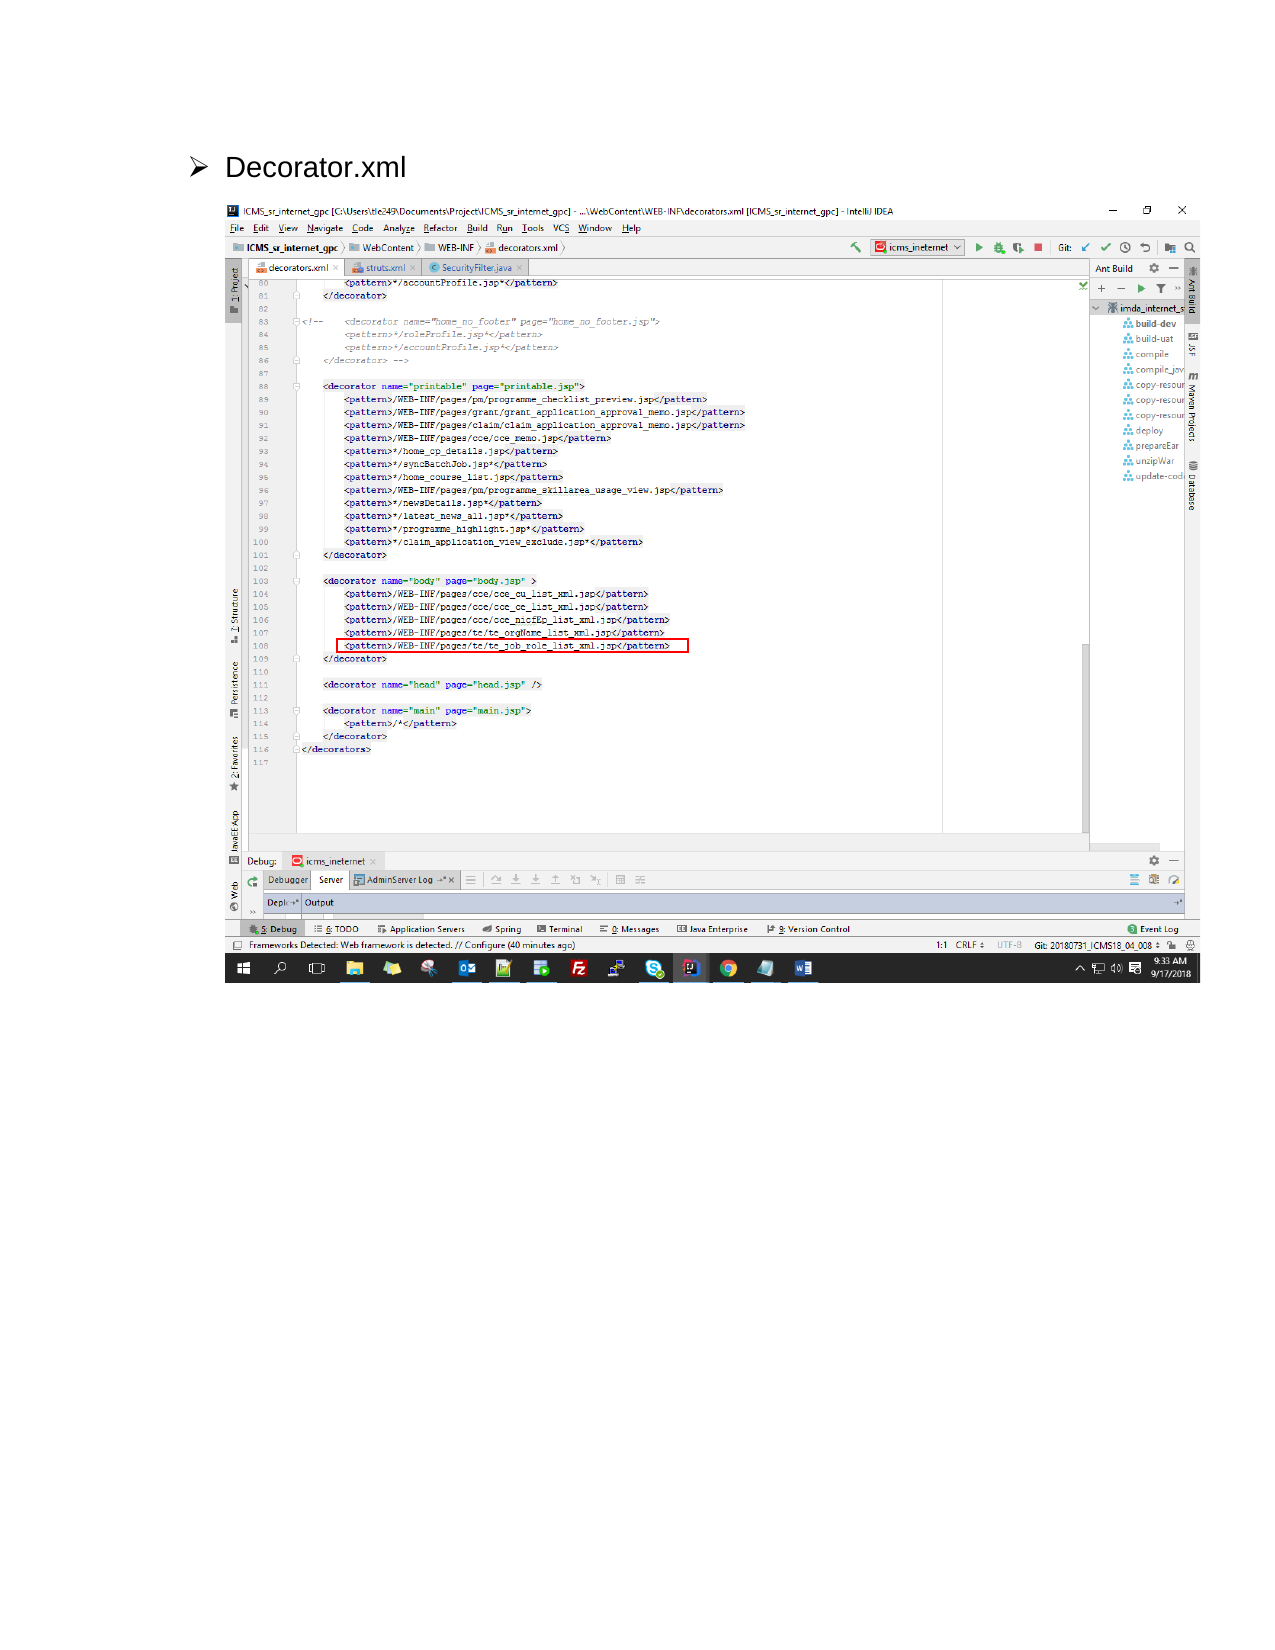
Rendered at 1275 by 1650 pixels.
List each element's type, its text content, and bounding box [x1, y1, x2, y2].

picture [225, 203, 1200, 983]
list Decorator.xml [187, 150, 1125, 184]
